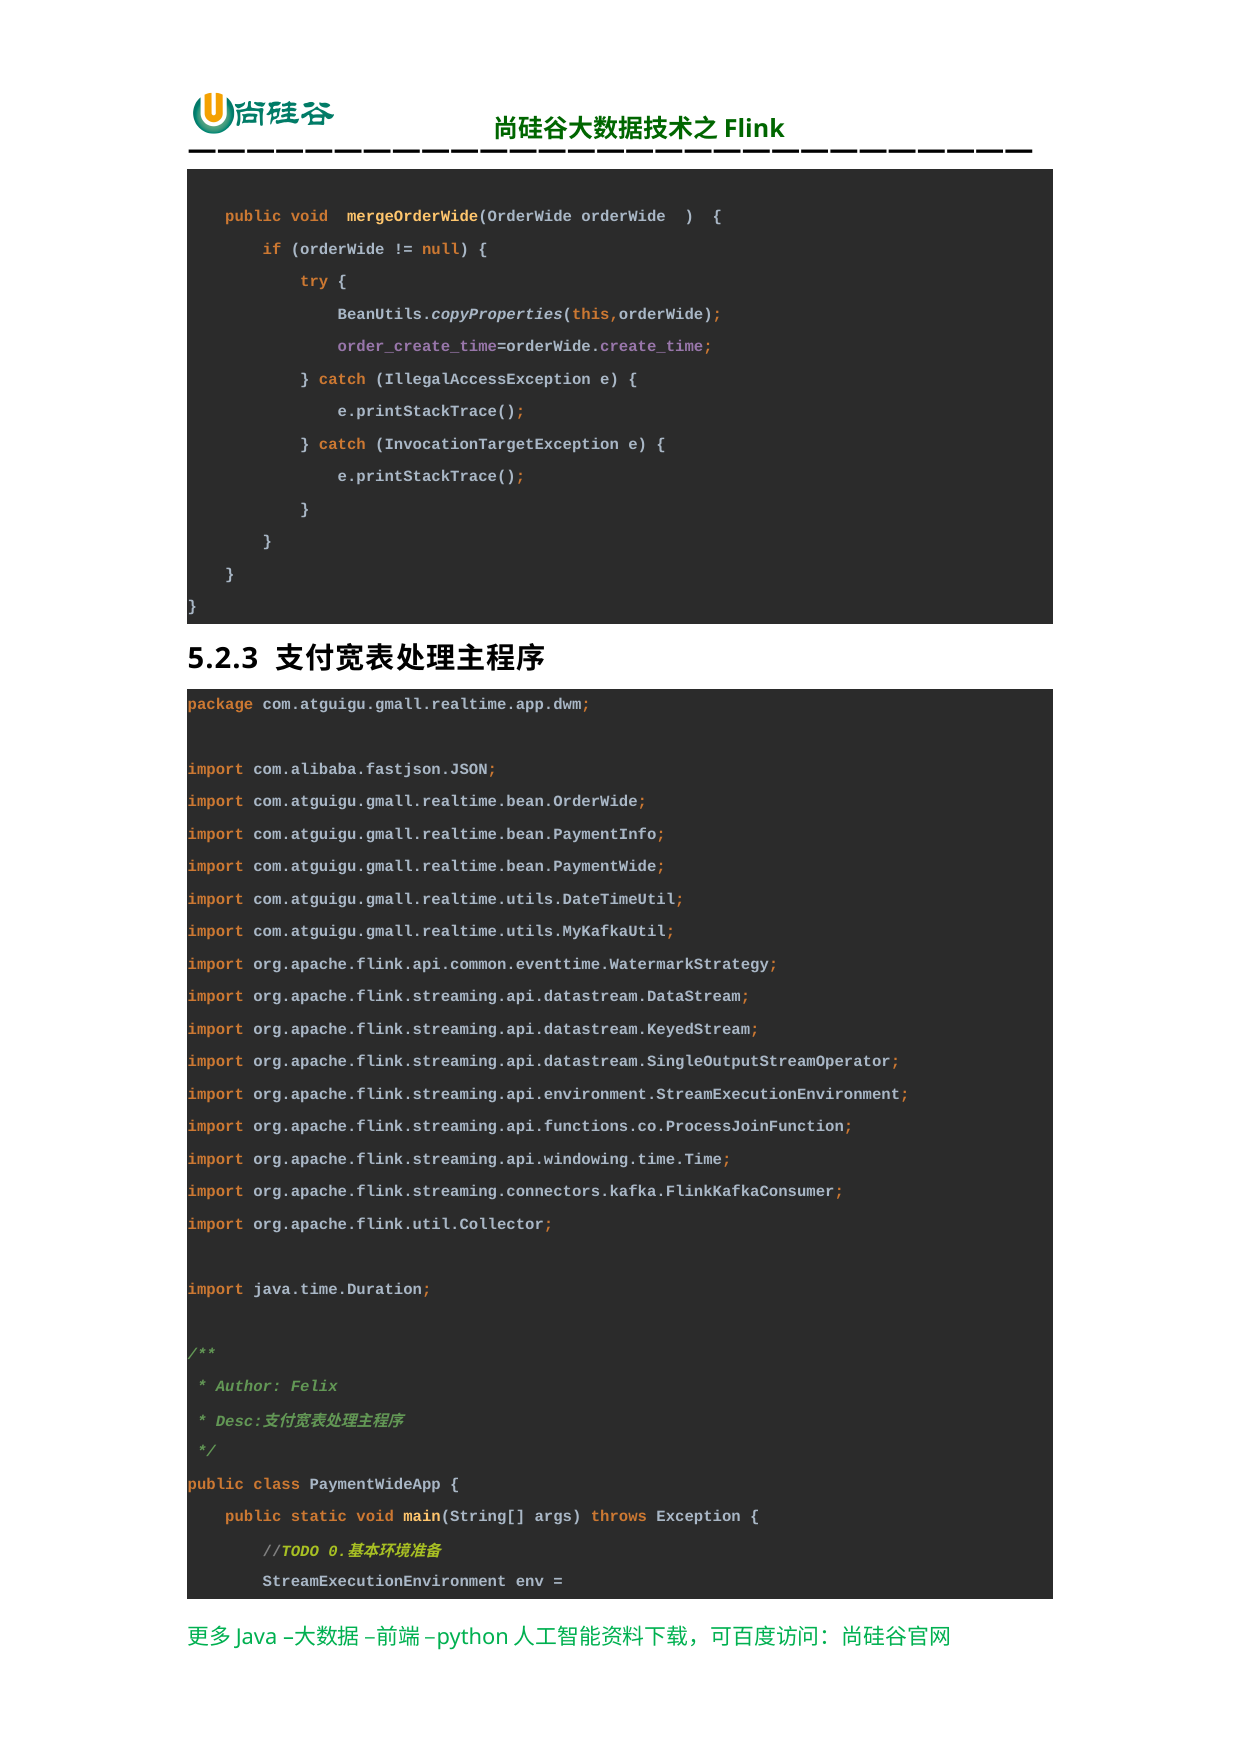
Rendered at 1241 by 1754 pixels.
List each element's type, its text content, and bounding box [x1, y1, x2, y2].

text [187, 721, 1053, 1599]
subtitle 支付宽表处理主程序 [187, 624, 1053, 689]
picture [187, 88, 338, 138]
text package com.atguigu.gmall.realtime.app.dwm; [187, 689, 1053, 721]
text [187, 169, 1053, 624]
